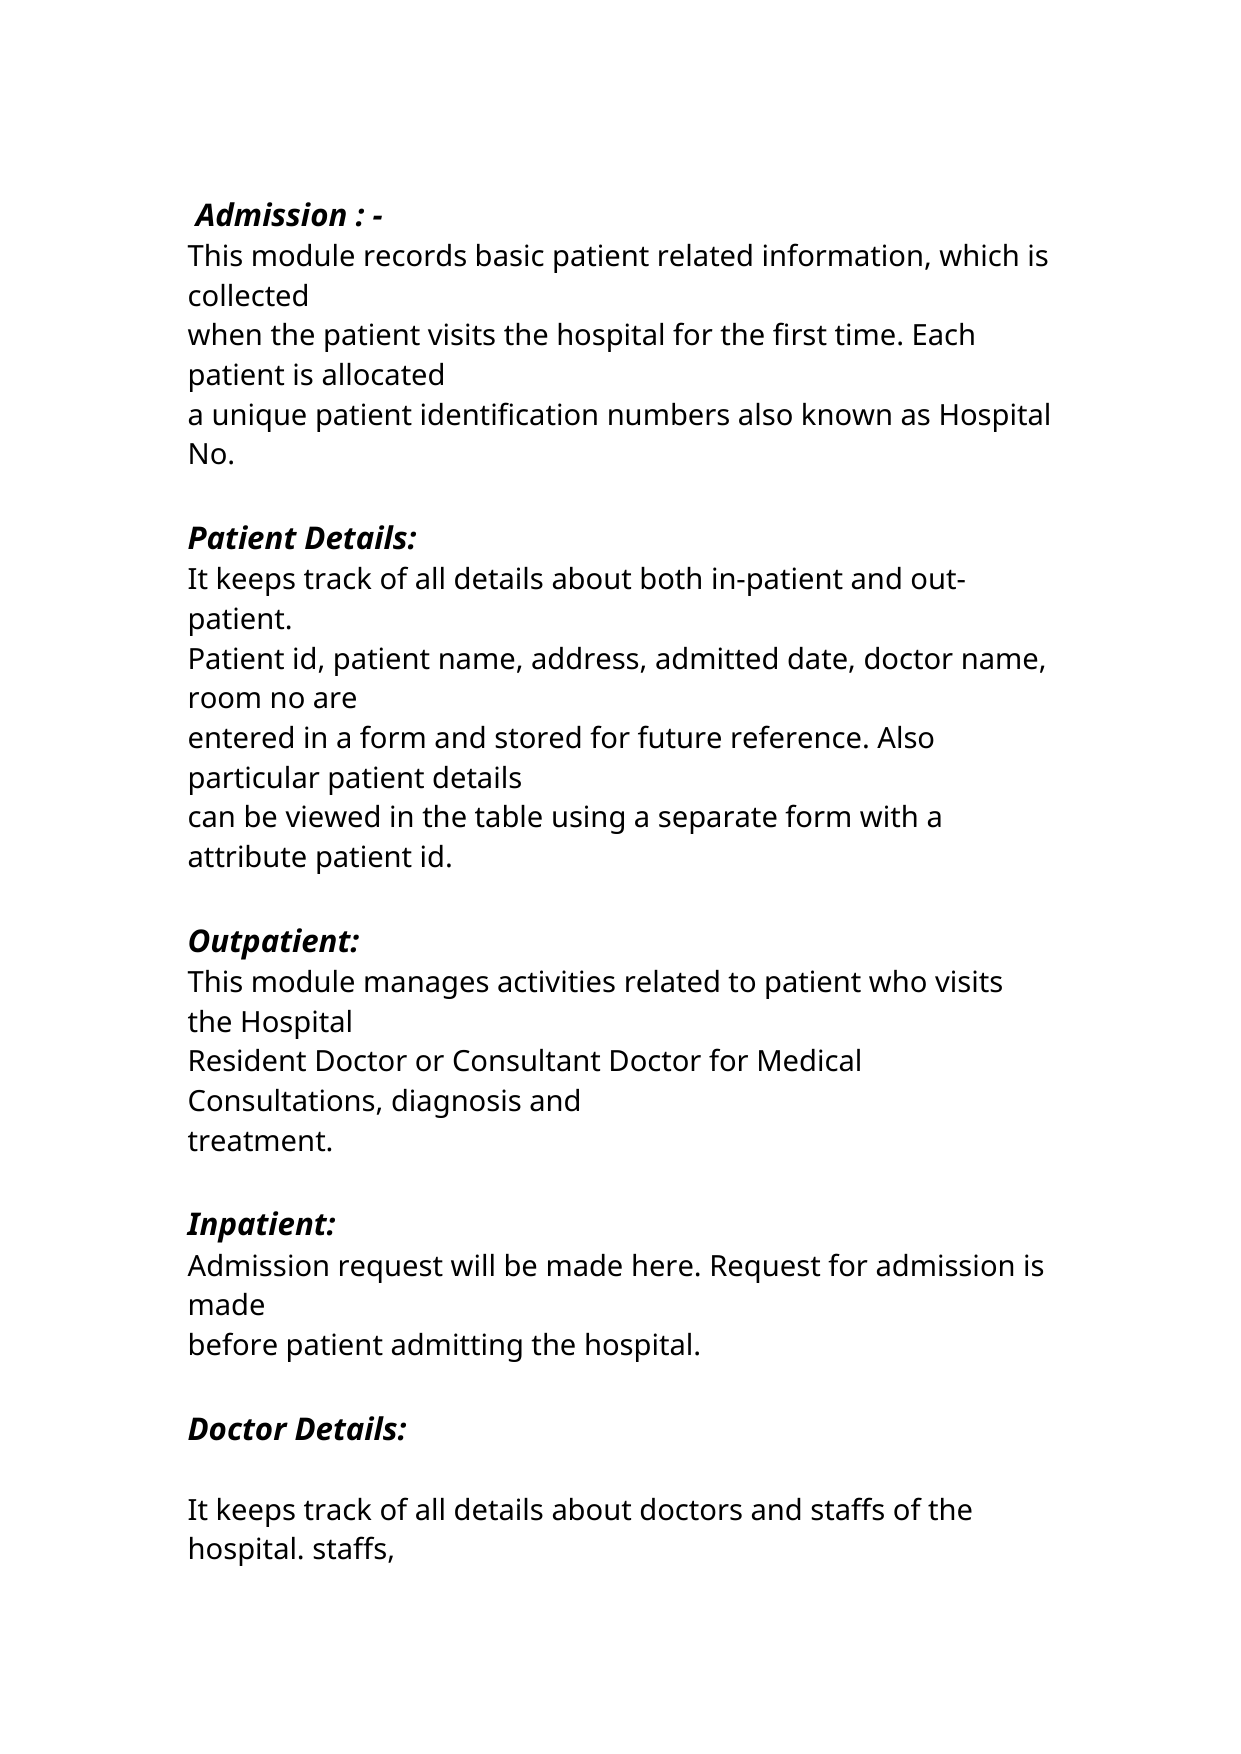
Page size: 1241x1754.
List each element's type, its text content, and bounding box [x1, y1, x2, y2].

text It keeps track of all details about both in-patient and out-patient. [187, 558, 1053, 638]
text Inpatient: [187, 1202, 1053, 1245]
text Doctor Details: [187, 1407, 1053, 1449]
text treatment. [187, 1120, 1053, 1160]
text before patient admitting the hospital. [187, 1324, 1053, 1364]
text can be viewed in the table using a separate form with a attribute patient id. [187, 797, 1053, 876]
text Outpatient: [187, 919, 1053, 961]
text Resident Doctor or Consultant Doctor for Medical Consultations, diagnosis and [187, 1041, 1053, 1120]
text This module records basic patient related information, which is collected [187, 235, 1053, 314]
text Patient Details: [187, 516, 1053, 558]
text This module manages activities related to patient who visits the Hospital [187, 961, 1053, 1041]
text entered in a form and stored for future reference. Also particular patient details [187, 717, 1053, 797]
text Admission : - [187, 193, 1053, 235]
text a unique patient identification numbers also known as Hospital No. [187, 394, 1053, 473]
text Patient id, patient name, address, admitted date, doctor name, room no are [187, 638, 1053, 717]
text when the patient visits the hospital for the first time. Each patient is allocated [187, 314, 1053, 394]
text It keeps track of all details about doctors and staffs of the hospital. staffs, [187, 1489, 1053, 1568]
text Admission request will be made here. Request for admission is made [187, 1245, 1053, 1324]
